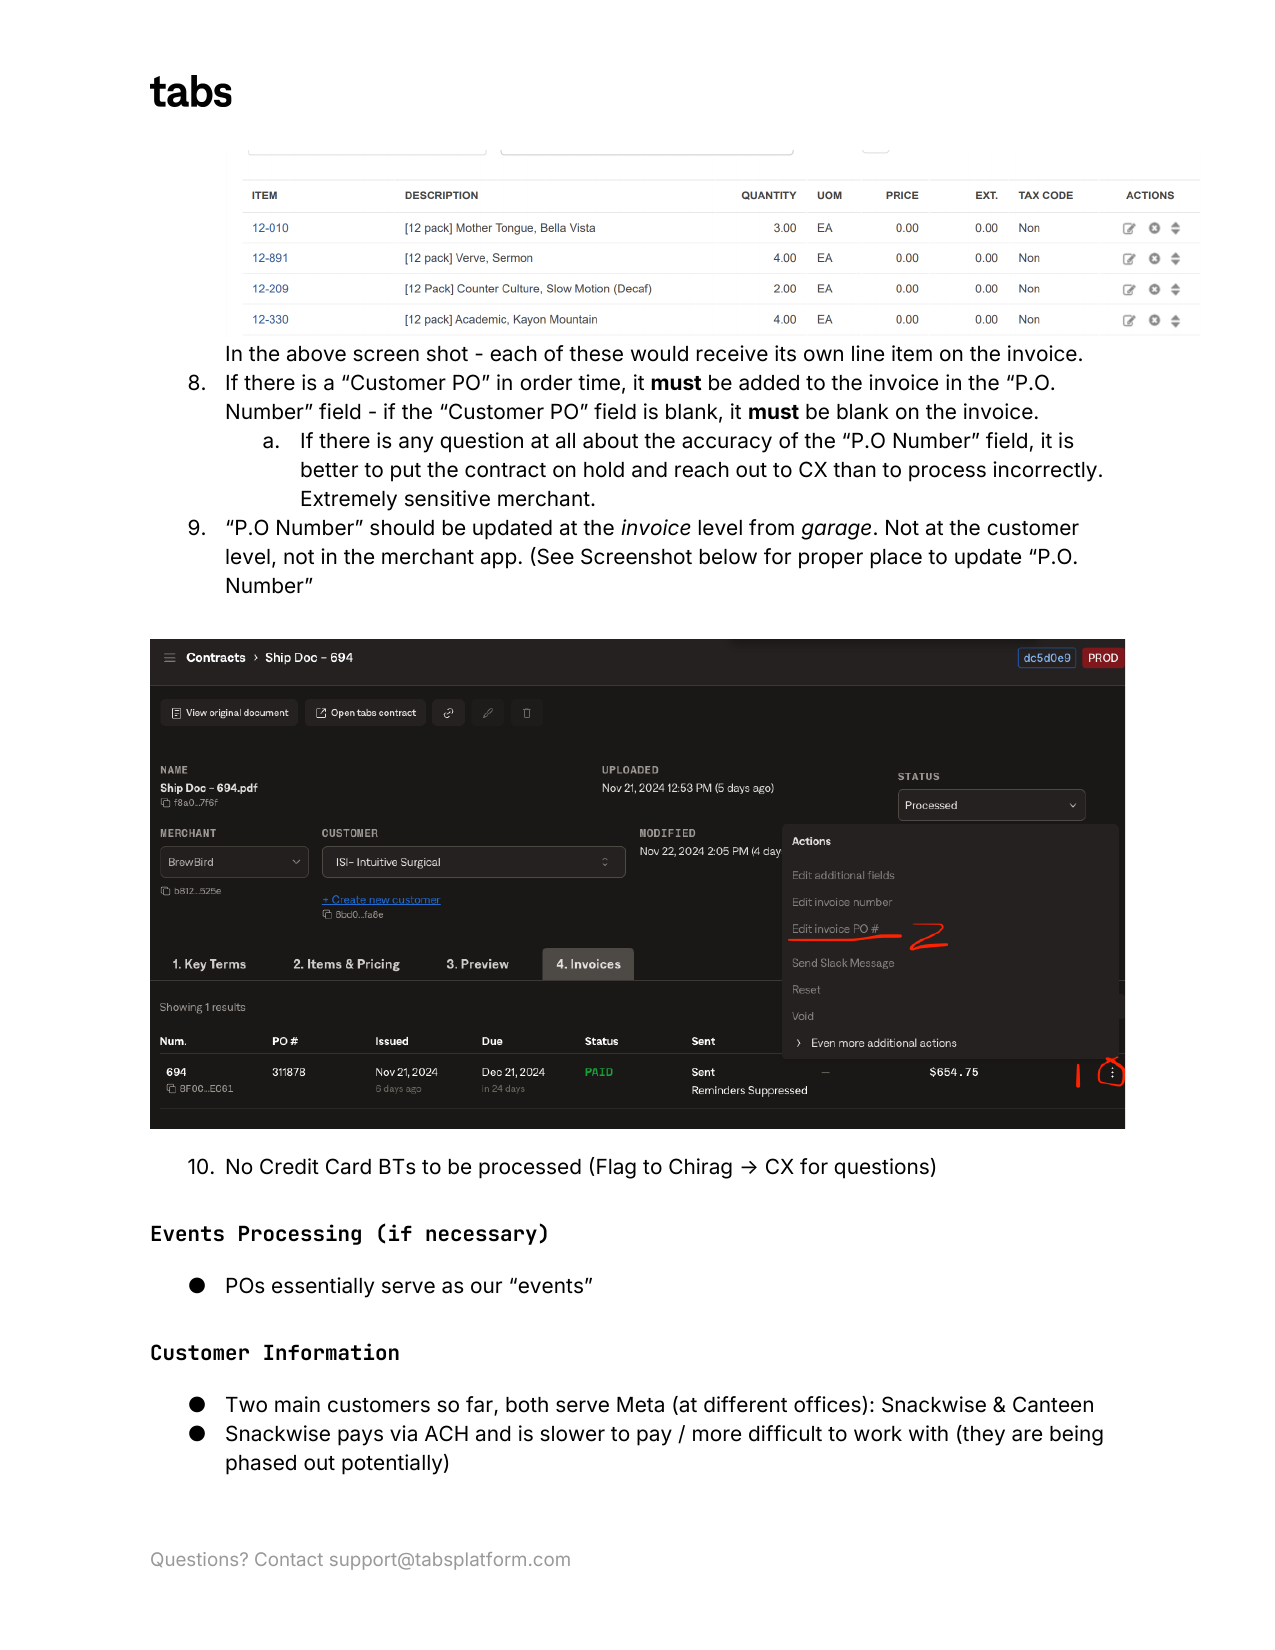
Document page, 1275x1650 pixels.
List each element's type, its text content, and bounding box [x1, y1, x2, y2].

list Two main customers so far, both serve Meta (at different offices): Snackwise & Canteen [187, 1392, 1125, 1417]
list No Credit Card BTs to be processed (Flag to Chirag → CX for questions) [187, 1154, 1125, 1179]
list Snackwise pays via ACH and is slower to pay / more difficult to work with (they are being phased out potentially) [187, 1421, 1125, 1475]
picture [225, 150, 1200, 338]
picture [150, 75, 232, 107]
subtitle Events Processing (if necessary) [150, 1220, 1125, 1248]
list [187, 150, 1125, 366]
list “P.O Number” should be updated at the invoice level from garage. Not at the customer level, not in the merchant app. (See Screenshot below for proper place to update “P.O. Number” [187, 515, 1125, 598]
list POs essentially serve as our “events” [187, 1273, 1125, 1298]
subtitle Customer Information [150, 1339, 1125, 1367]
list If there is any question at all about the accuracy of the “P.O Number” field, it is better to put the contract on hold and reach out to CX than to process incorrectly. Extremely sensitive merchant. [262, 428, 1125, 511]
picture [150, 639, 1125, 1129]
list If there is a “Customer PO” in order time, it must be added to the invoice in the “P.O. Number” field - if the “Customer PO” field is blank, it must be blank on the invoice. [187, 370, 1125, 424]
